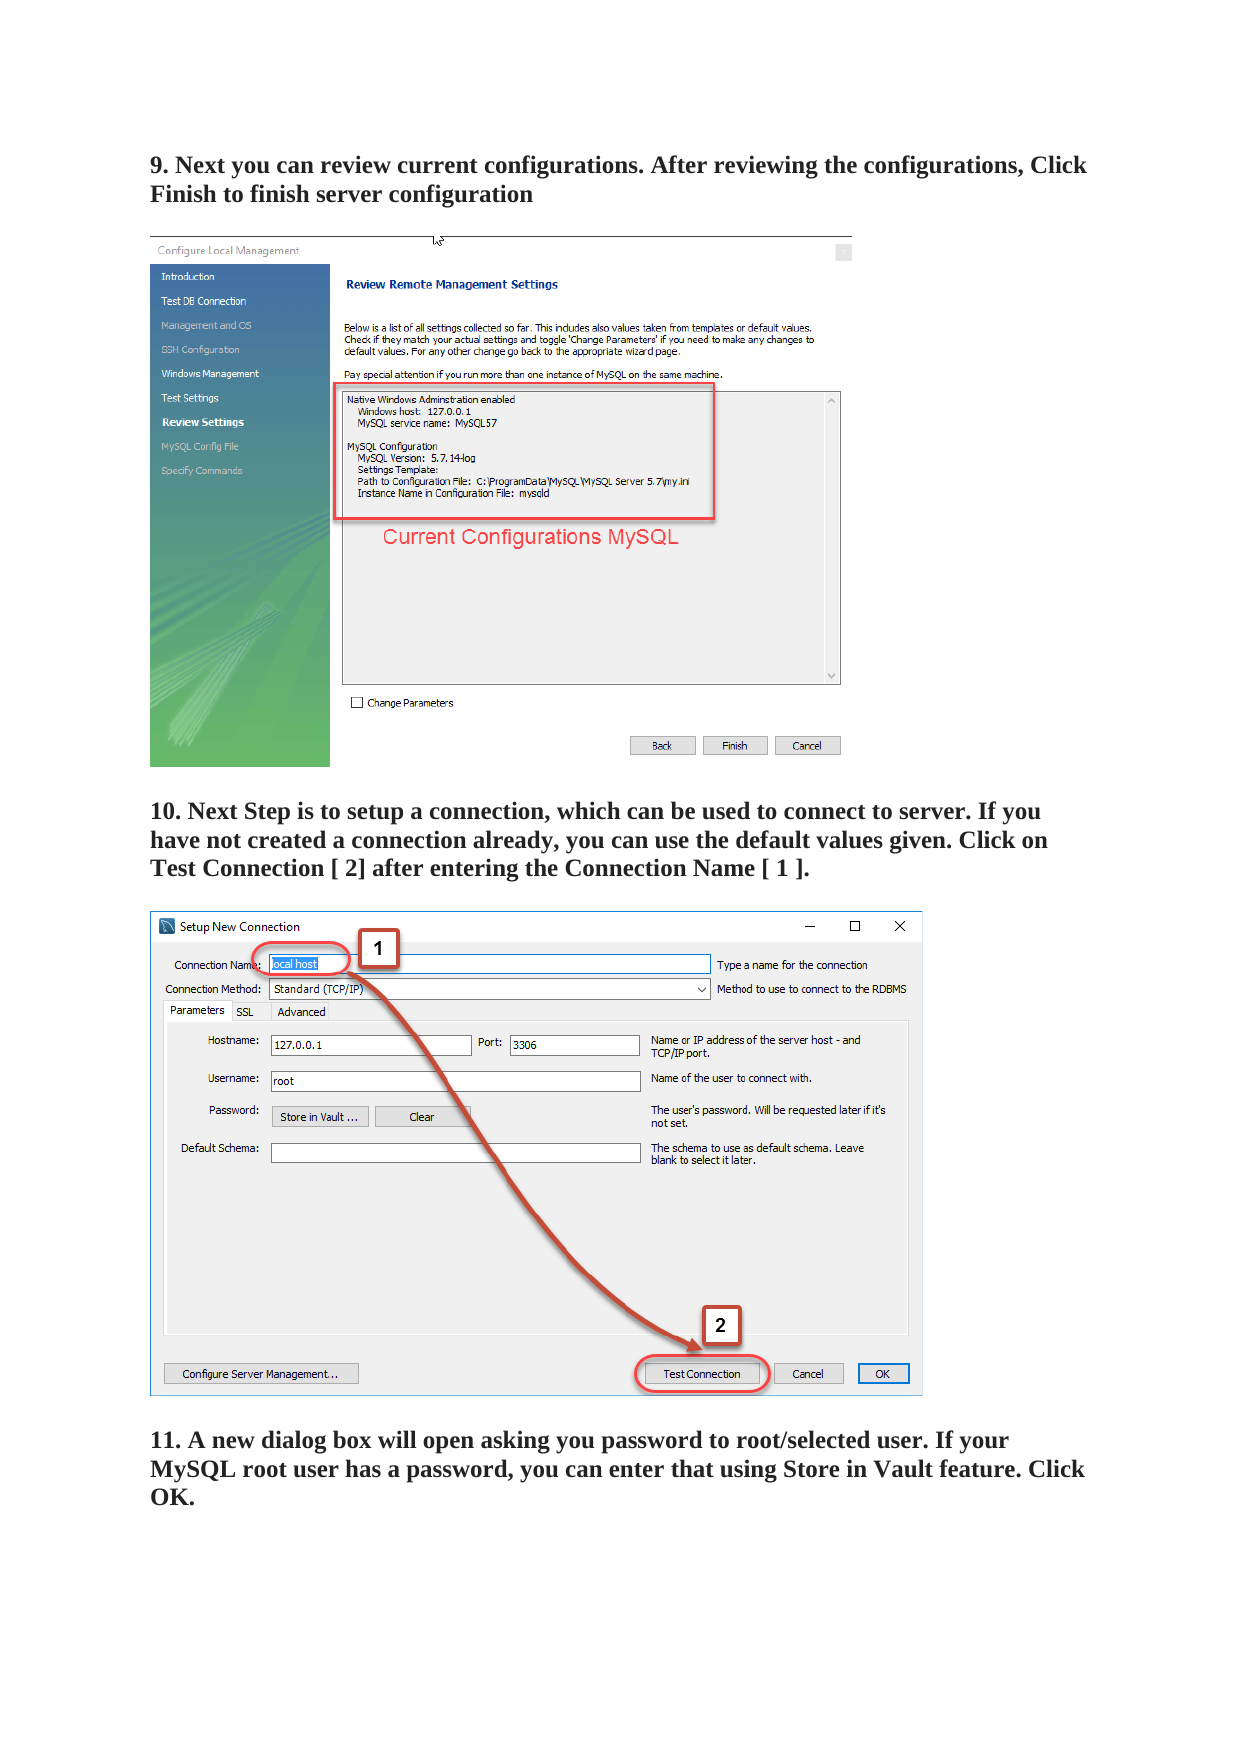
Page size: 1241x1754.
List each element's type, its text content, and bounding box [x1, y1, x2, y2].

picture [150, 236, 853, 767]
text 9. Next you can review current configurations. After reviewing the configurations, Click Finish to finish server configuration [150, 150, 1090, 207]
text 11. A new dialog box will open asking you password to root/selected user. If your MySQL root user has a password, you can enter that using Store in Vault feature. Click OK. [150, 1425, 1090, 1511]
picture [150, 911, 923, 1396]
text 10. Next Step is to setup a connection, which can be used to connect to server. If you have not created a connection already, you can use the default values given. Click on Test Connection [ 2] after entering the Connection Name [ 1 ]. [150, 796, 1090, 882]
